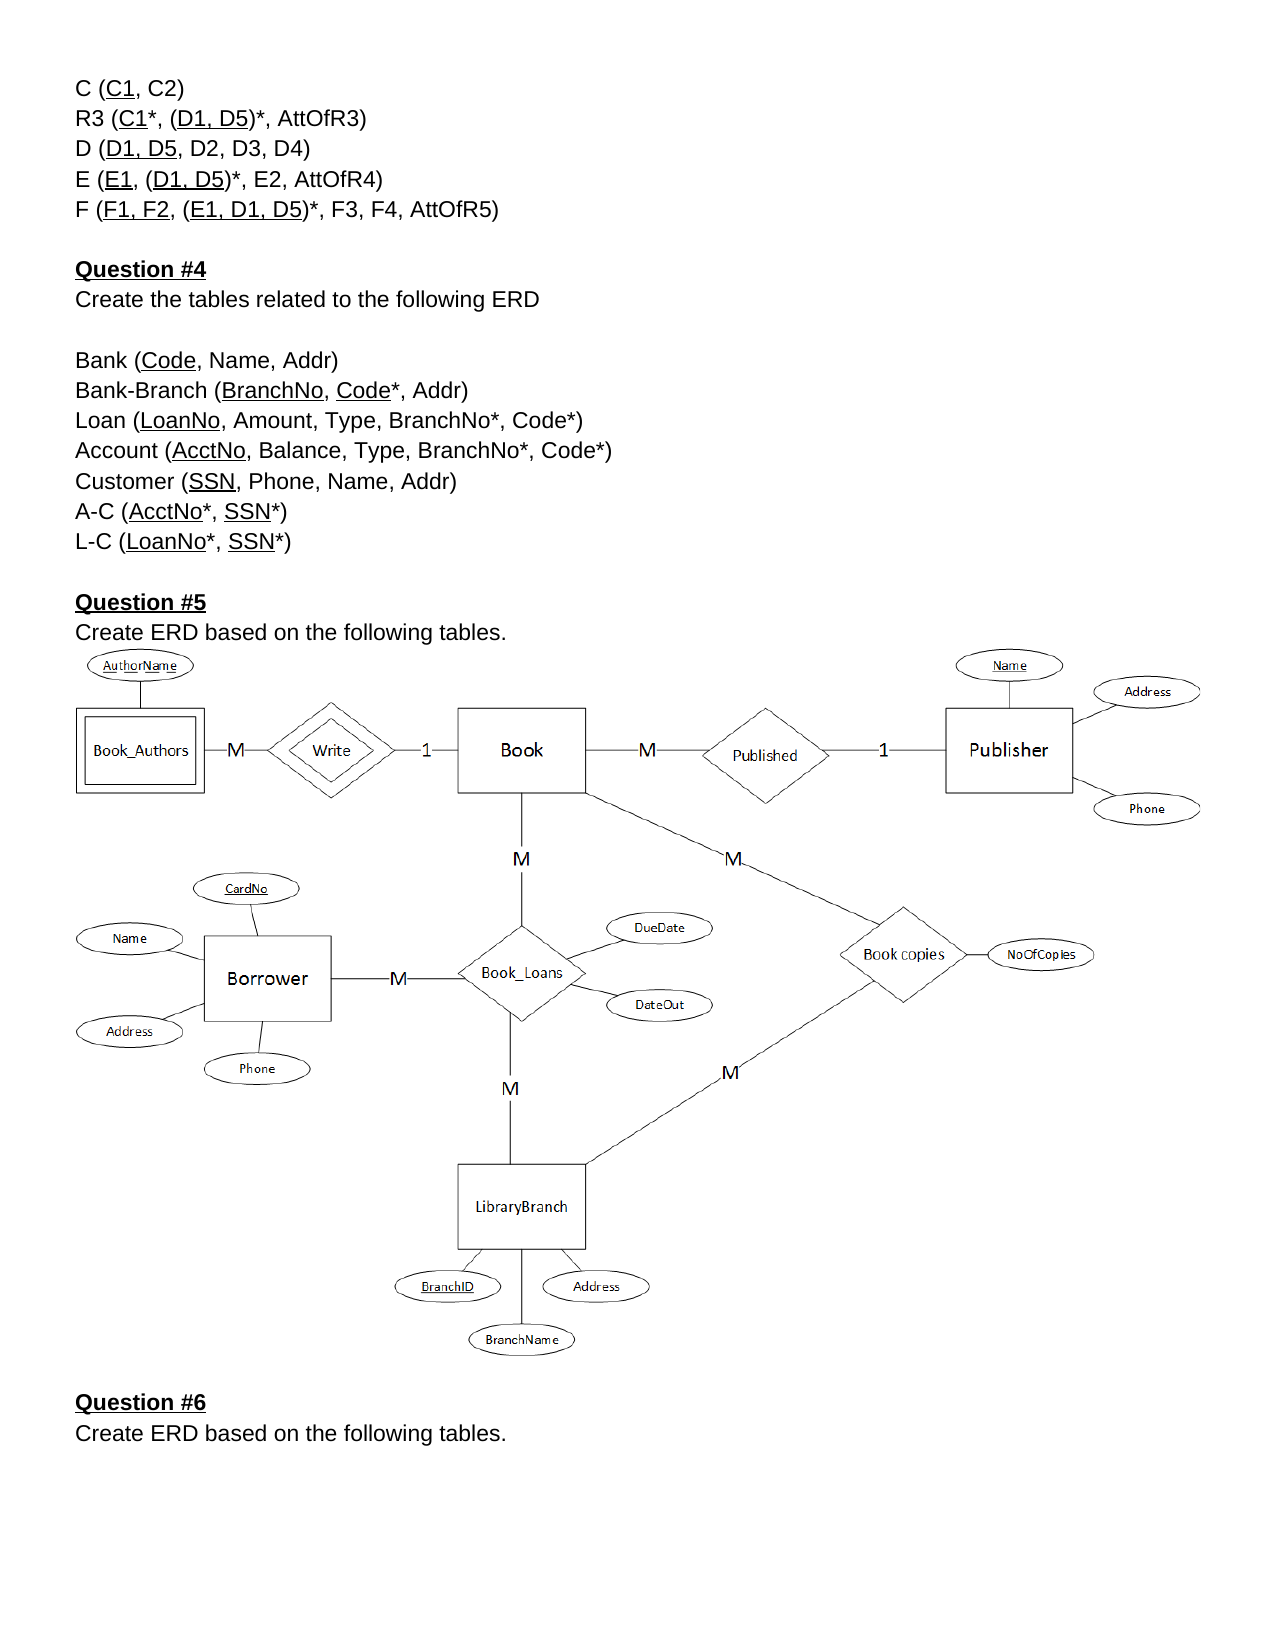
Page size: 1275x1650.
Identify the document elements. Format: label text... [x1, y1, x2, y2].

text E (E1, (D1, D5)*, E2, AttOfR4) [75, 166, 1200, 192]
text Bank (Code, Name, Addr) [75, 347, 1200, 373]
text Question #4 [75, 256, 1200, 283]
text C (C1, C2) [75, 75, 1200, 101]
text Question #5 [75, 588, 1200, 615]
picture [75, 648, 1200, 1356]
text L-C (LoanNo*, SSN*) [75, 528, 1200, 554]
text Create ERD based on the following tables. [75, 1419, 1200, 1446]
text Bank-Branch (BranchNo, Code*, Addr) [75, 377, 1200, 403]
text Create ERD based on the following tables. [75, 619, 1200, 645]
text F (F1, F2, (E1, D1, D5)*, F3, F4, AttOfR5) [75, 196, 1200, 222]
text D (D1, D5, D2, D3, D4) [75, 135, 1200, 162]
text Question #6 [75, 1389, 1200, 1416]
text Create the tables related to the following ERD [75, 286, 1200, 313]
text Account (AcctNo, Balance, Type, BranchNo*, Code*) [75, 437, 1200, 464]
text R3 (C1*, (D1, D5)*, AttOfR3) [75, 105, 1200, 132]
text Customer (SSN, Phone, Name, Addr) [75, 468, 1200, 494]
text A-C (AcctNo*, SSN*) [75, 498, 1200, 524]
text Loan (LoanNo, Amount, Type, BranchNo*, Code*) [75, 407, 1200, 434]
